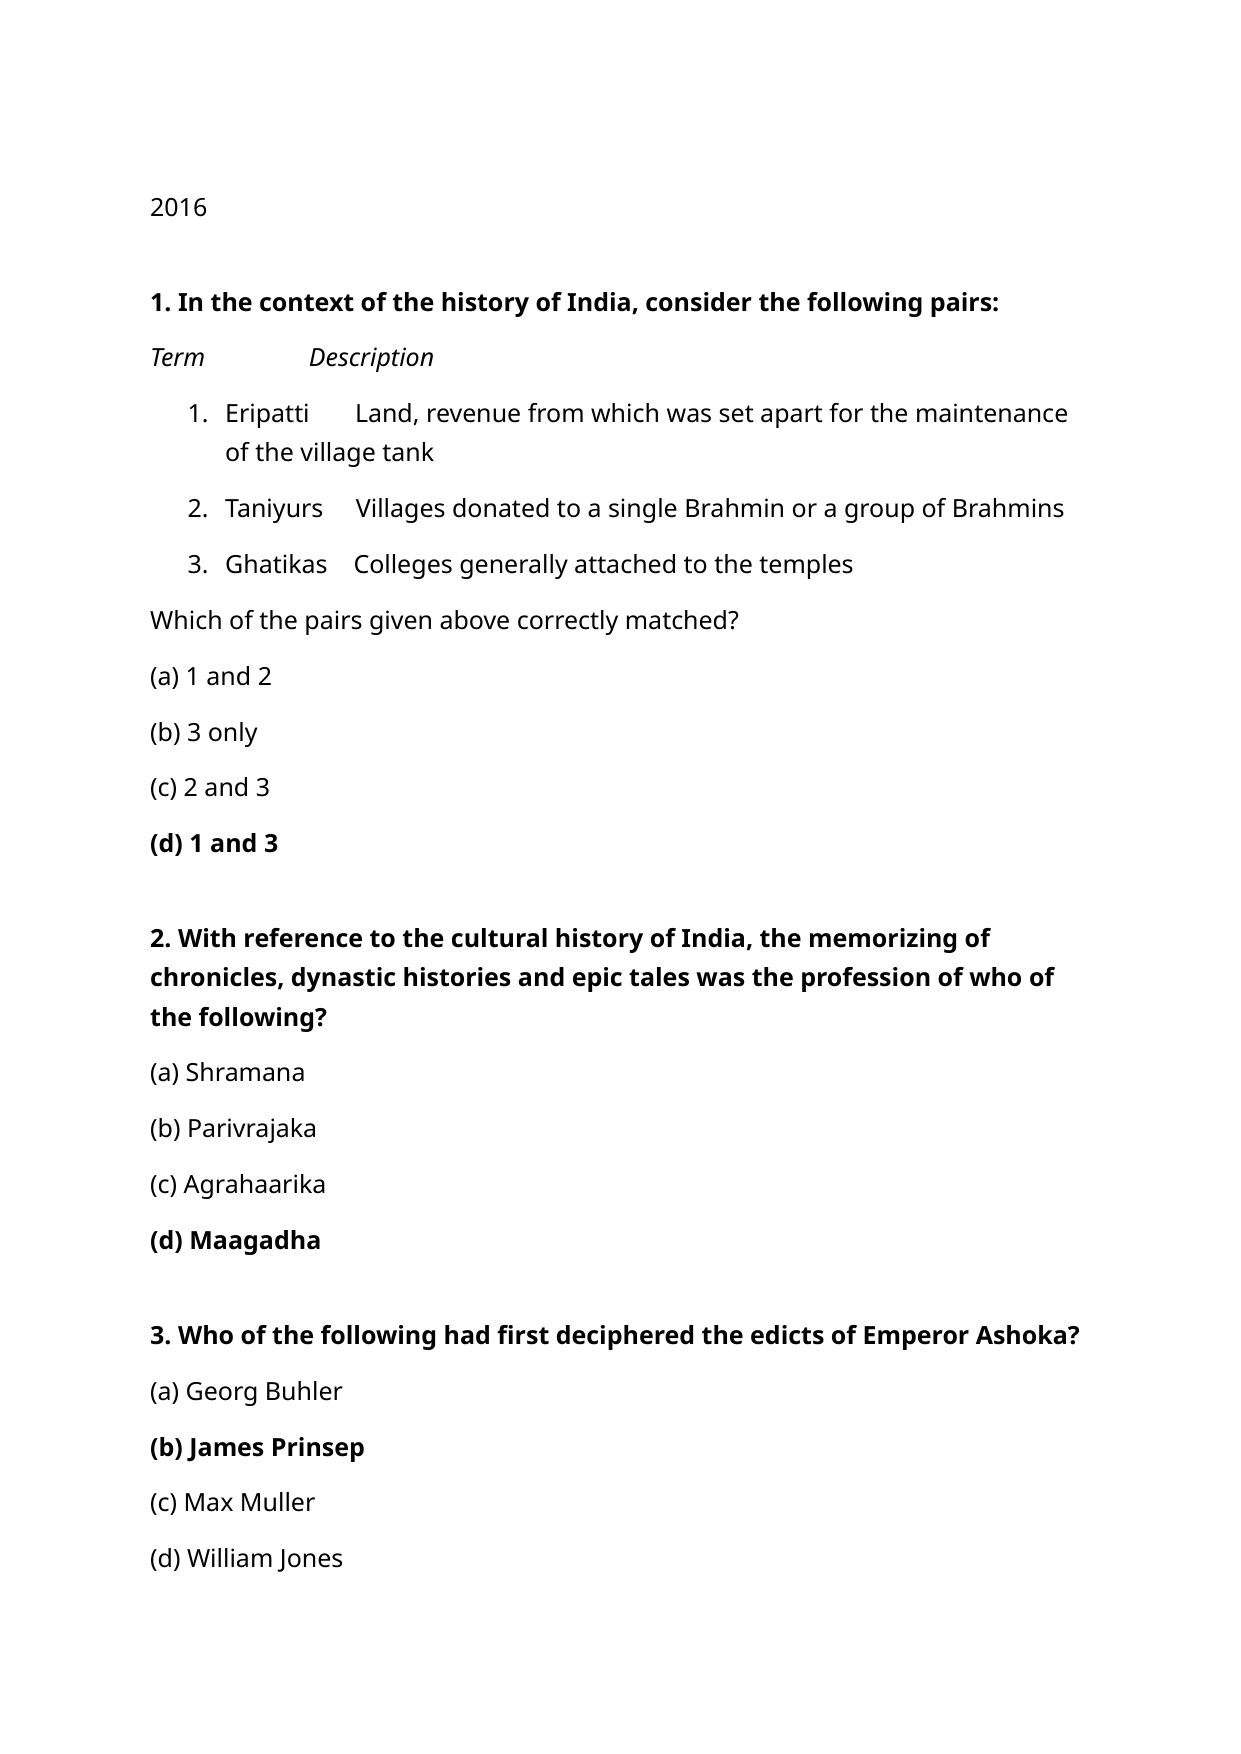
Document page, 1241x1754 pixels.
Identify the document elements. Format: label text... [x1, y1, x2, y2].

text (b) Parivrajaka [150, 1111, 1090, 1145]
text (d) Maagadha [150, 1222, 1090, 1257]
text 2. With reference to the cultural history of India, the memorizing of chronicles, dynastic histories and epic tales was the profession of who of the following? [150, 882, 1090, 1033]
text (b) 3 only [150, 714, 1090, 748]
text (c) Max Muller [150, 1485, 1090, 1519]
text Term Description [150, 340, 1090, 374]
text 3. Who of the following had first deciphered the edicts of Emperor Ashoka? [150, 1278, 1090, 1352]
text 1. In the context of the history of India, consider the following pairs: [150, 245, 1090, 318]
text (a) Georg Buhler [150, 1373, 1090, 1407]
text (a) Shramana [150, 1055, 1090, 1089]
list Eripatti Land, revenue from which was set apart for the maintenance of the village tank [187, 396, 1090, 469]
text (c) Agrahaarika [150, 1167, 1090, 1201]
text (d) William Jones [150, 1541, 1090, 1575]
text 2016 [150, 150, 1090, 223]
list Ghatikas Colleges generally attached to the temples [187, 547, 1090, 581]
text (d) 1 and 3 [150, 826, 1090, 860]
text (b) James Prinsep [150, 1429, 1090, 1463]
text Which of the pairs given above correctly matched? [150, 602, 1090, 637]
text (a) 1 and 2 [150, 658, 1090, 692]
list Taniyurs Villages donated to a single Brahmin or a group of Brahmins [187, 491, 1090, 525]
text (c) 2 and 3 [150, 770, 1090, 804]
